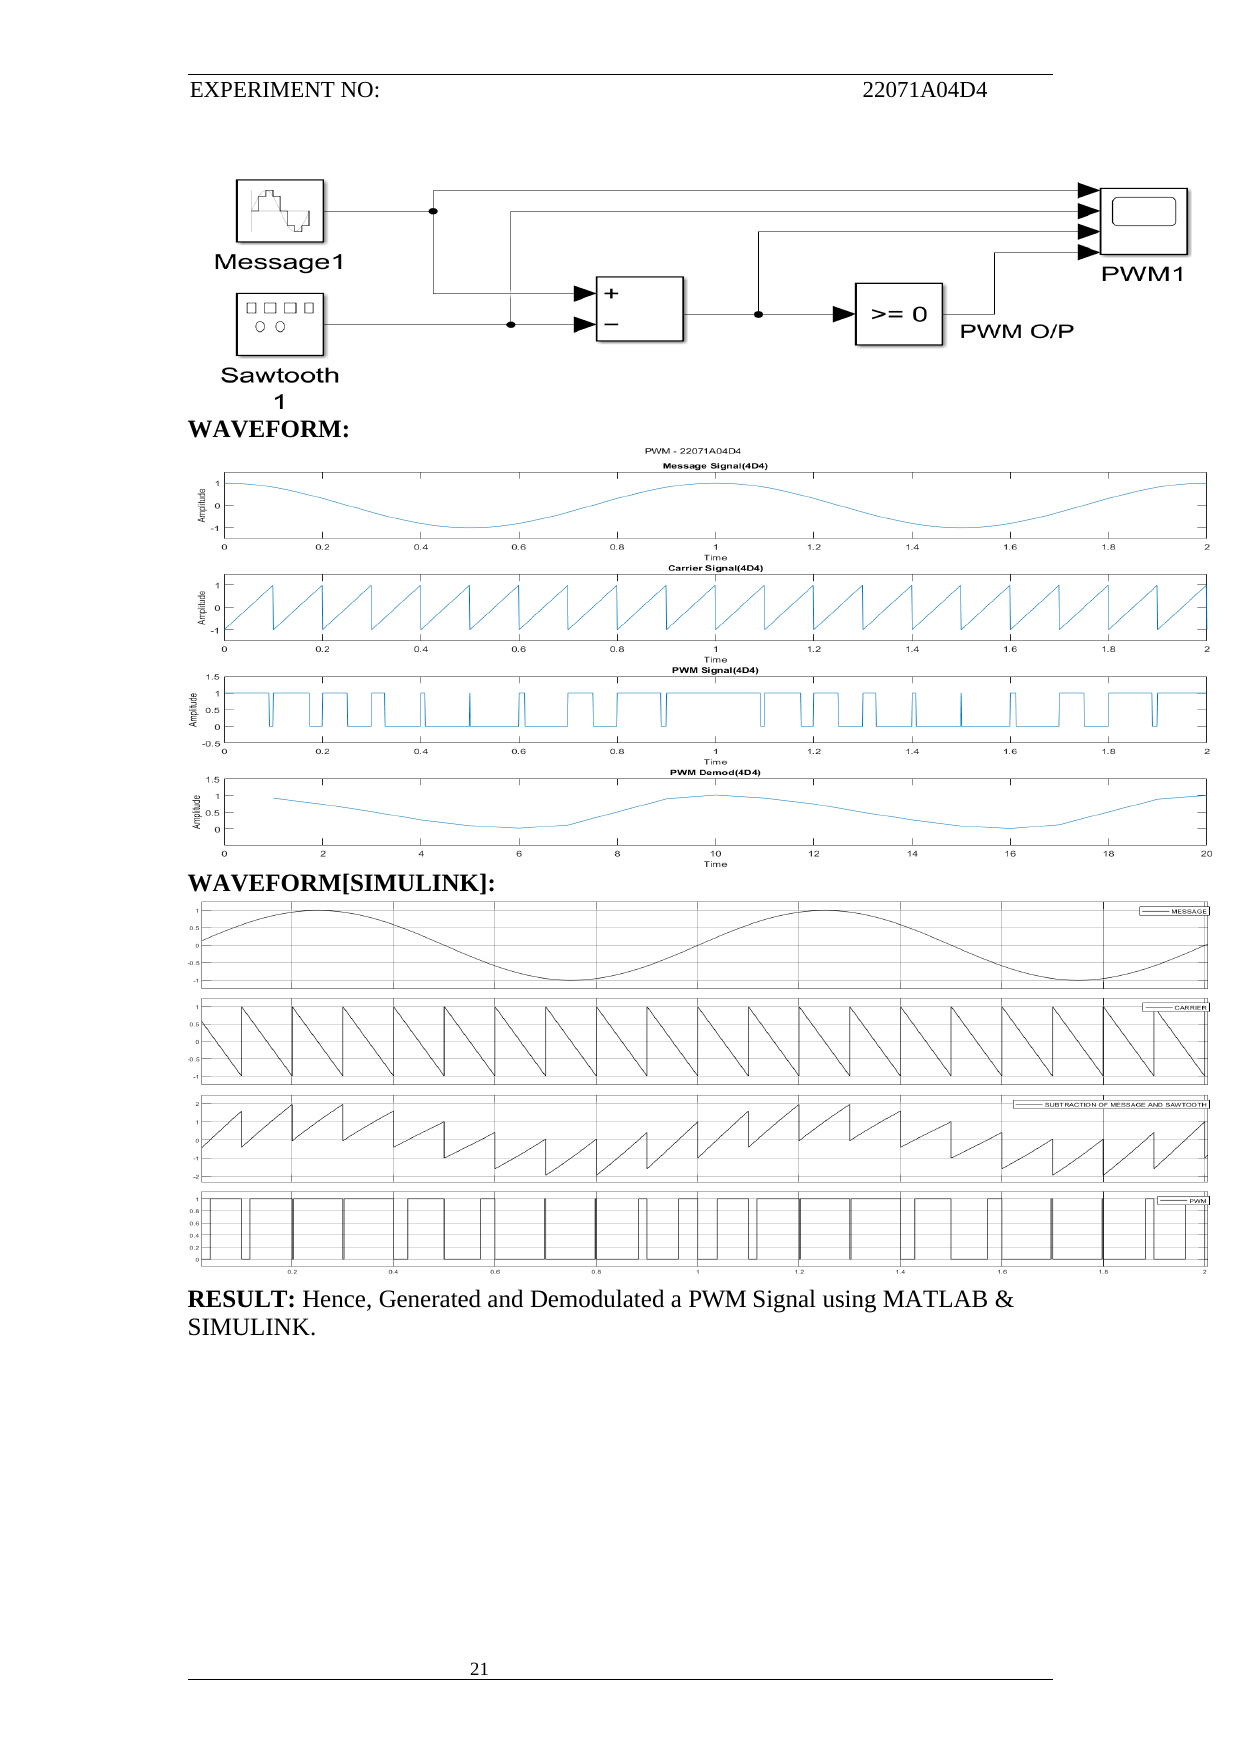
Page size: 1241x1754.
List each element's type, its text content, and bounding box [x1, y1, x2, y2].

picture [187, 443, 1223, 869]
text WAVEFORM: [187, 415, 1053, 443]
picture [187, 897, 1216, 1284]
picture [187, 150, 1203, 415]
text RESULT: Hence, Generated and Demodulated a PWM Signal using MATLAB & SIMULINK. [187, 1284, 1053, 1341]
text WAVEFORM[SIMULINK]: [187, 869, 1053, 897]
